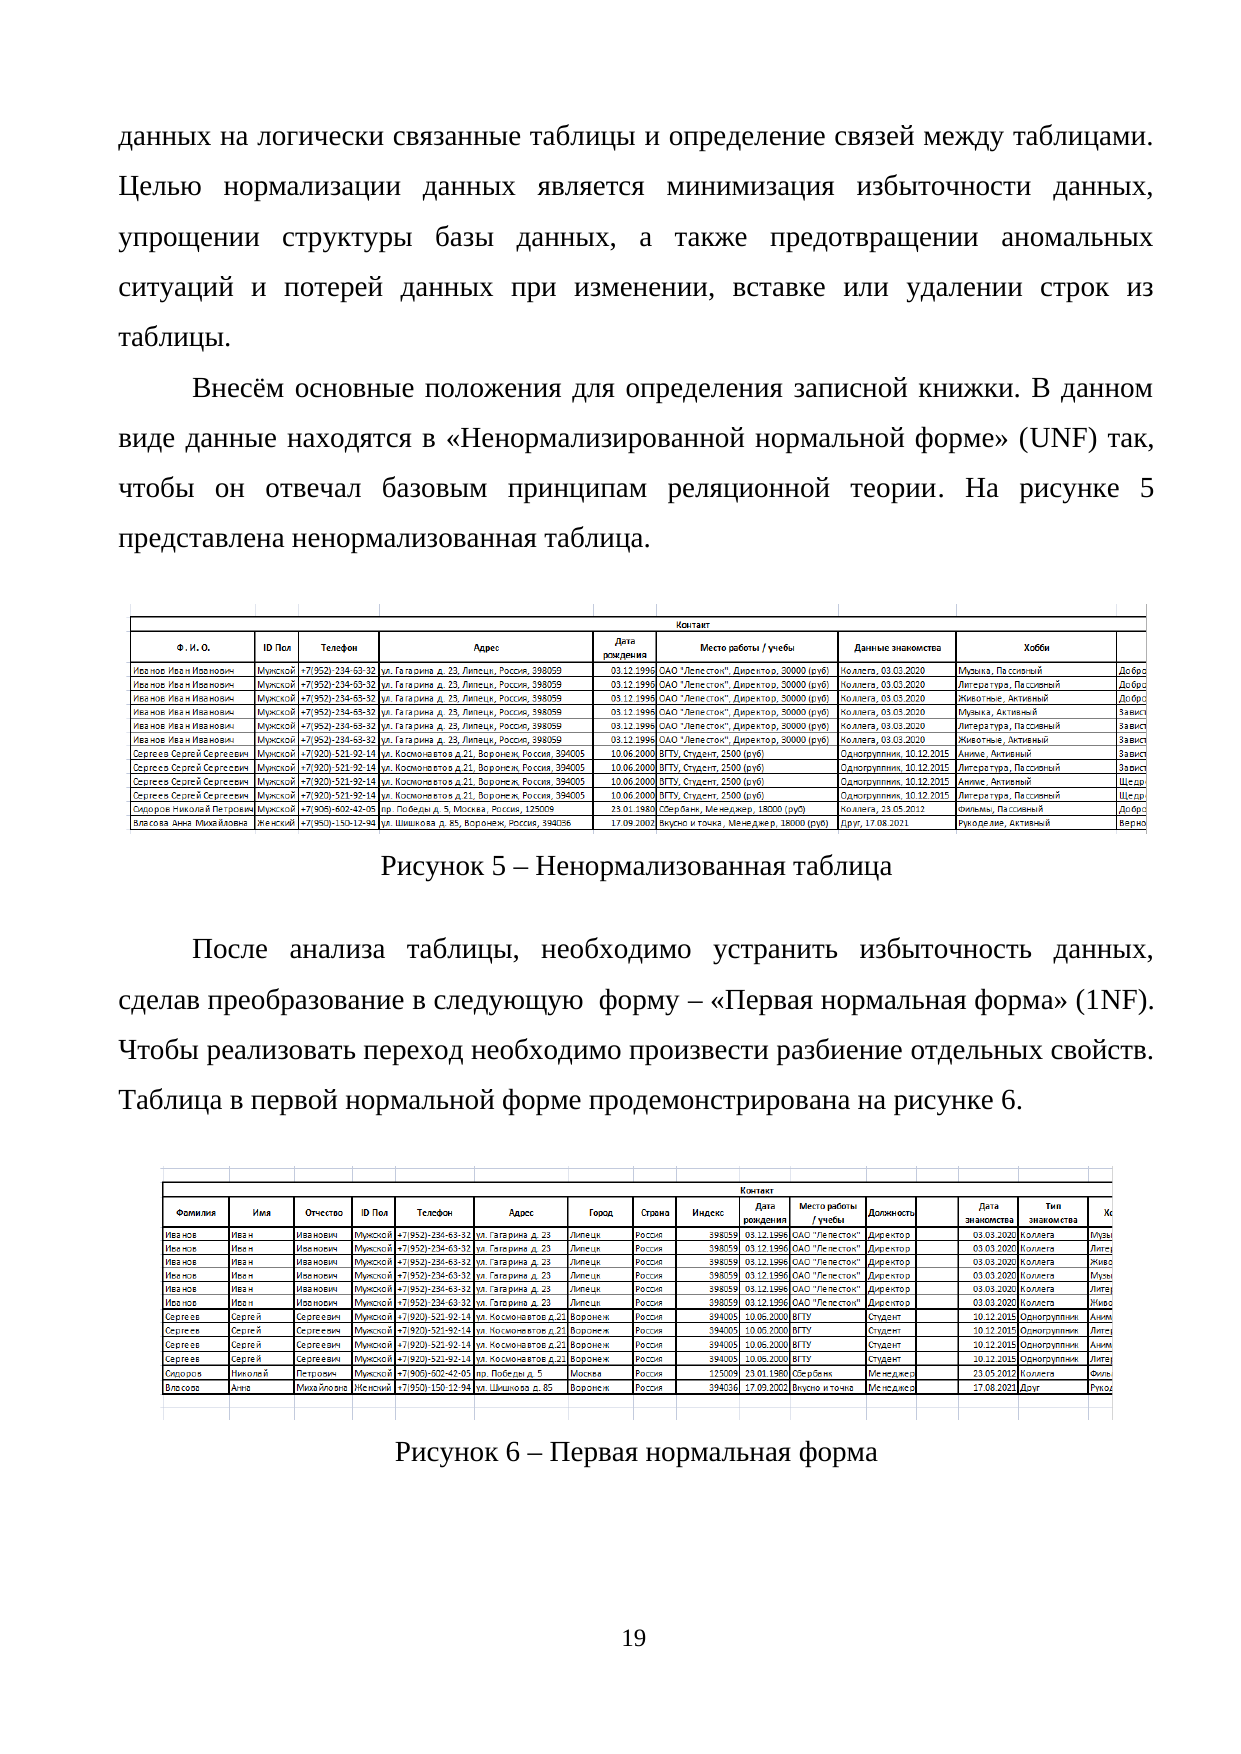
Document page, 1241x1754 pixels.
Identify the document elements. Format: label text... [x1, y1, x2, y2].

picture [160, 1166, 1113, 1420]
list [118, 118, 1154, 353]
text После анализа таблицы, необходимо устранить избыточность данных, сделав преобразование в следующую форму – «Первая нормальная форма» (1NF). Чтобы реализовать переход необходимо произвести разбиение отдельных свойств. Таблица в первой нормальной форме продемонстрирована на рисунке 6. [118, 931, 1154, 1116]
list Рисунок 5 – Ненормализованная таблица [118, 848, 1154, 881]
list Внесём основные положения для определения записной книжки. В данном виде данные находятся в «Ненормализированной нормальной форме» (UNF) так, чтобы он отвечал базовым принципам реляционной теории. На рисунке 5 представлена ненормализованная таблица. [118, 370, 1154, 554]
list Рисунок 6 – Первая нормальная форма [118, 1434, 1154, 1468]
picture [126, 604, 1147, 834]
